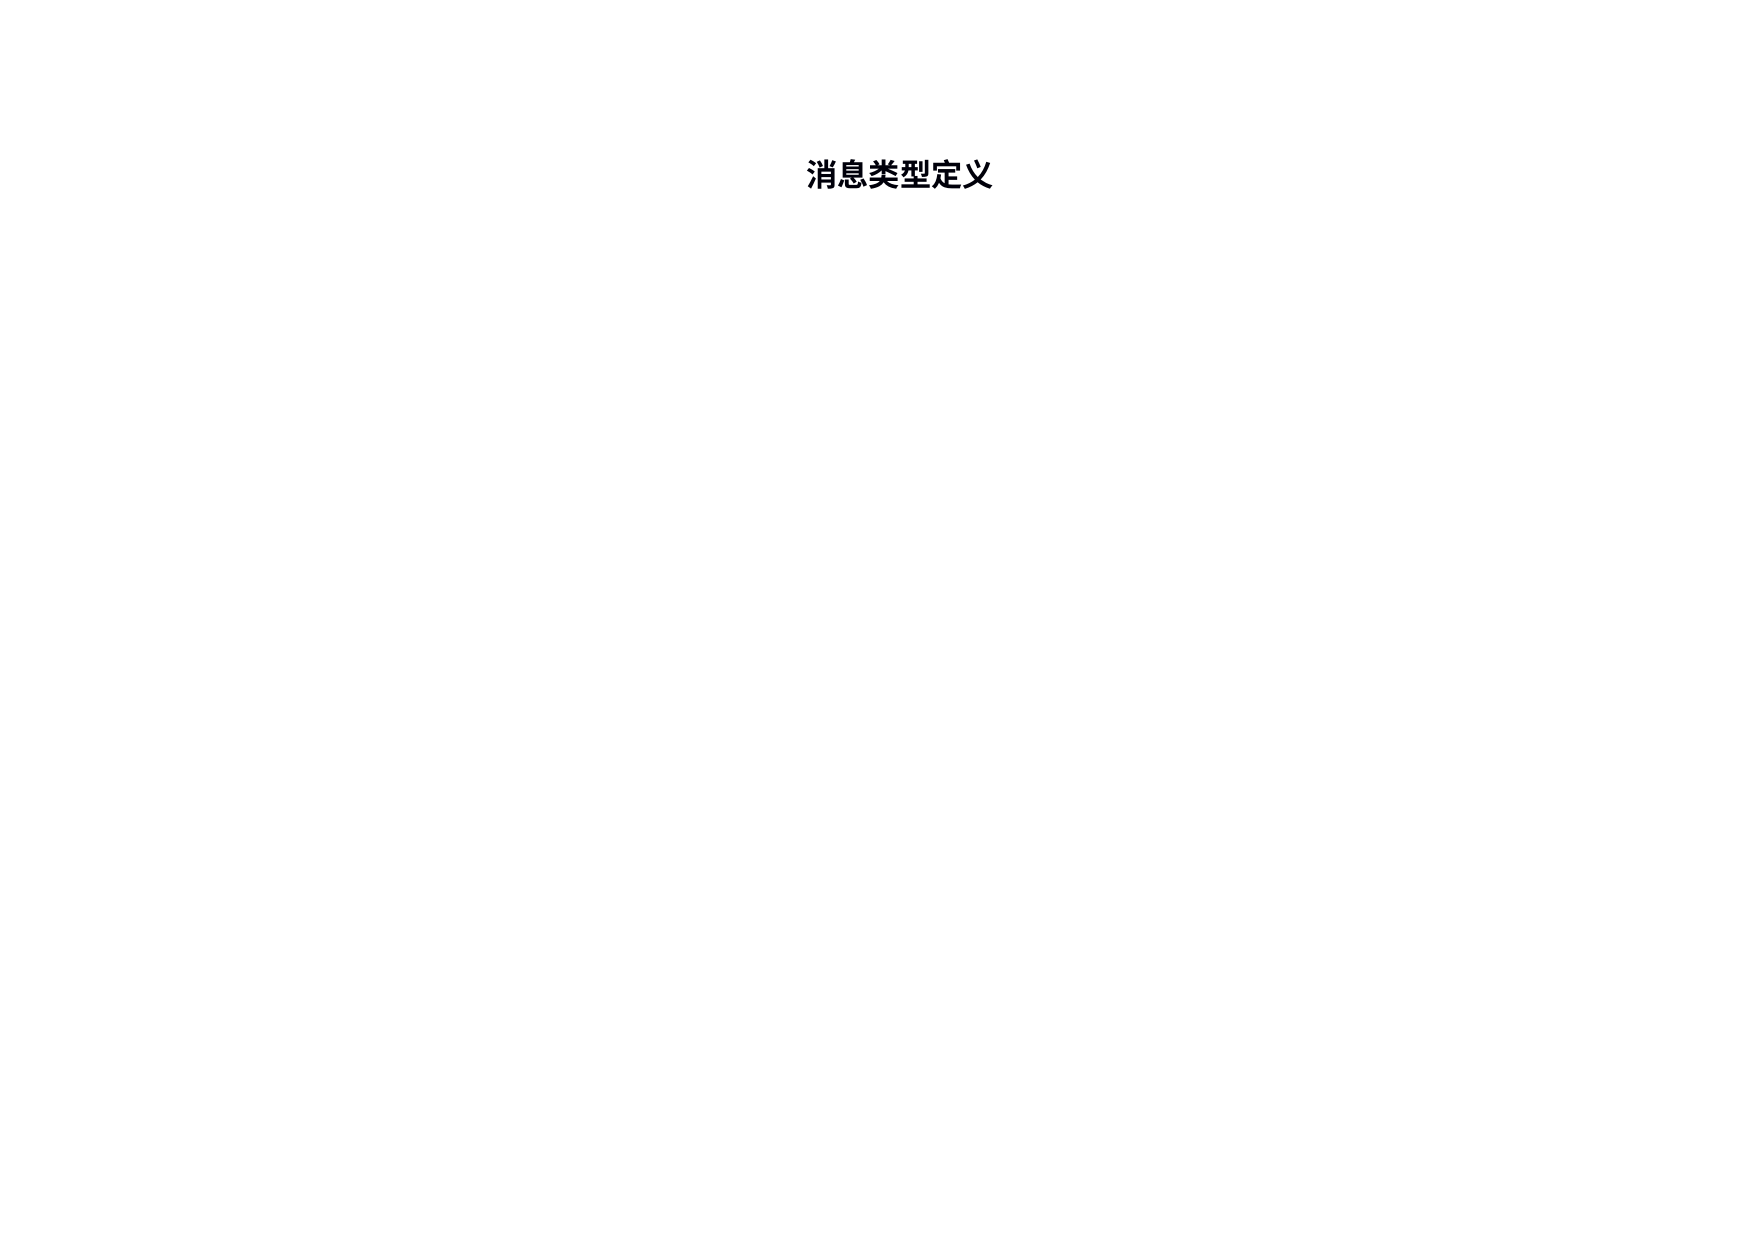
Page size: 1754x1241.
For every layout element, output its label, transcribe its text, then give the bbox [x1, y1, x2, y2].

text 消息类型定义 [178, 150, 1621, 195]
